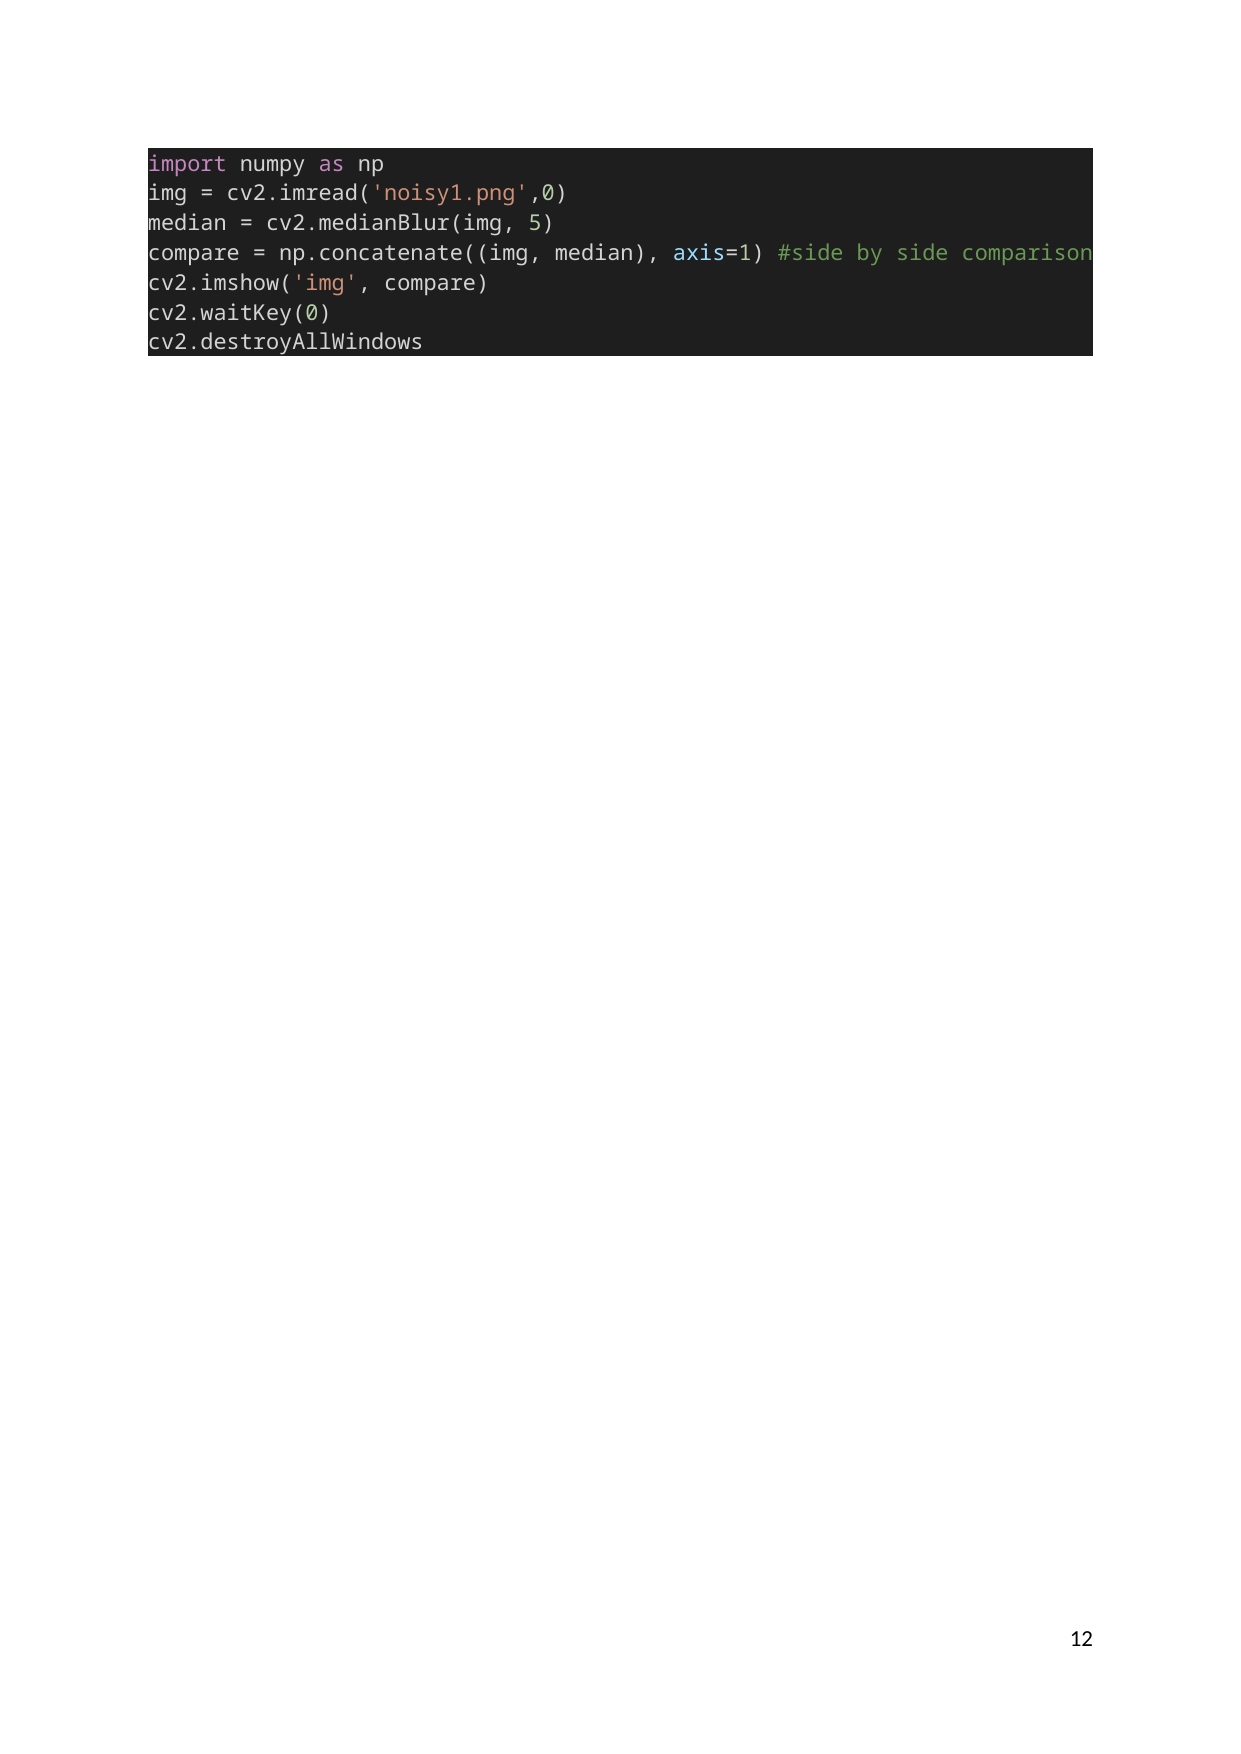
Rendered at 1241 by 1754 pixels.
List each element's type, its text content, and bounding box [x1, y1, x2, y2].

text img = cv2.imread('noisy1.png',0) [148, 177, 1093, 207]
text cv2.imshow('img', compare) [148, 267, 1093, 297]
text compare = np.concatenate((img, median), axis=1) #side by side comparison [148, 237, 1093, 267]
text median = cv2.medianBlur(img, 5) [148, 207, 1093, 237]
text import numpy as np [148, 148, 1093, 177]
text cv2.waitKey(0) [148, 297, 1093, 326]
text cv2.destroyAllWindows [148, 326, 1093, 356]
